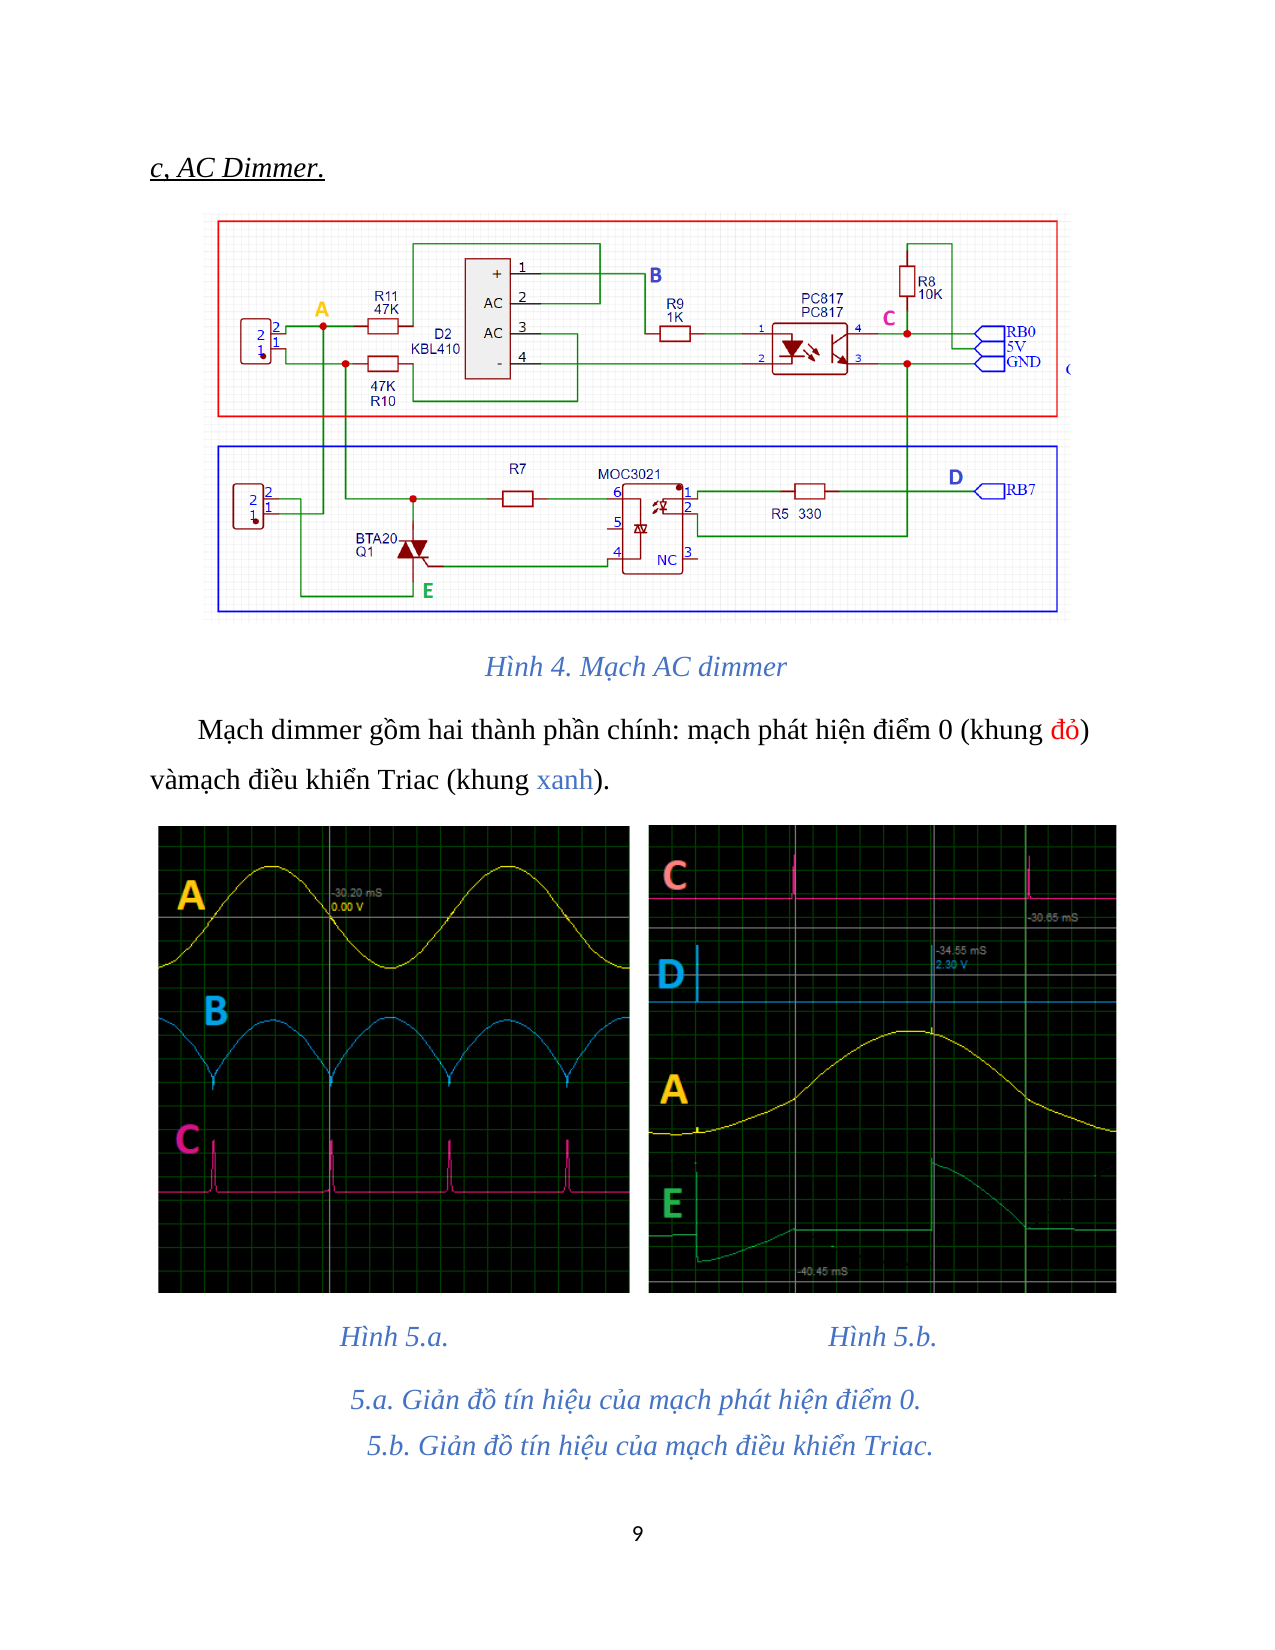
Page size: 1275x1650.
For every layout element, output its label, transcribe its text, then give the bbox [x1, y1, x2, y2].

subtitle c, AC Dimmer. [150, 150, 1125, 183]
text Hình 4. Mạch AC dimmer [150, 649, 1124, 682]
text Mạch dimmer gồm hai thành phần chính: mạch phát hiện điểm 0 (khung đỏ) vàmạch điều khiển Triac (khung xanh). [150, 712, 1124, 796]
picture [648, 825, 1117, 1293]
picture [203, 212, 1071, 623]
text 5.b. Giản đồ tín hiệu của mạch điều khiển Triac. [150, 1428, 1124, 1462]
text 5.a. Giản đồ tín hiệu của mạch phát hiện điểm 0. [150, 1382, 1124, 1416]
picture [158, 826, 630, 1293]
text Hình 5.a. Hình 5.b. [150, 1319, 1124, 1353]
